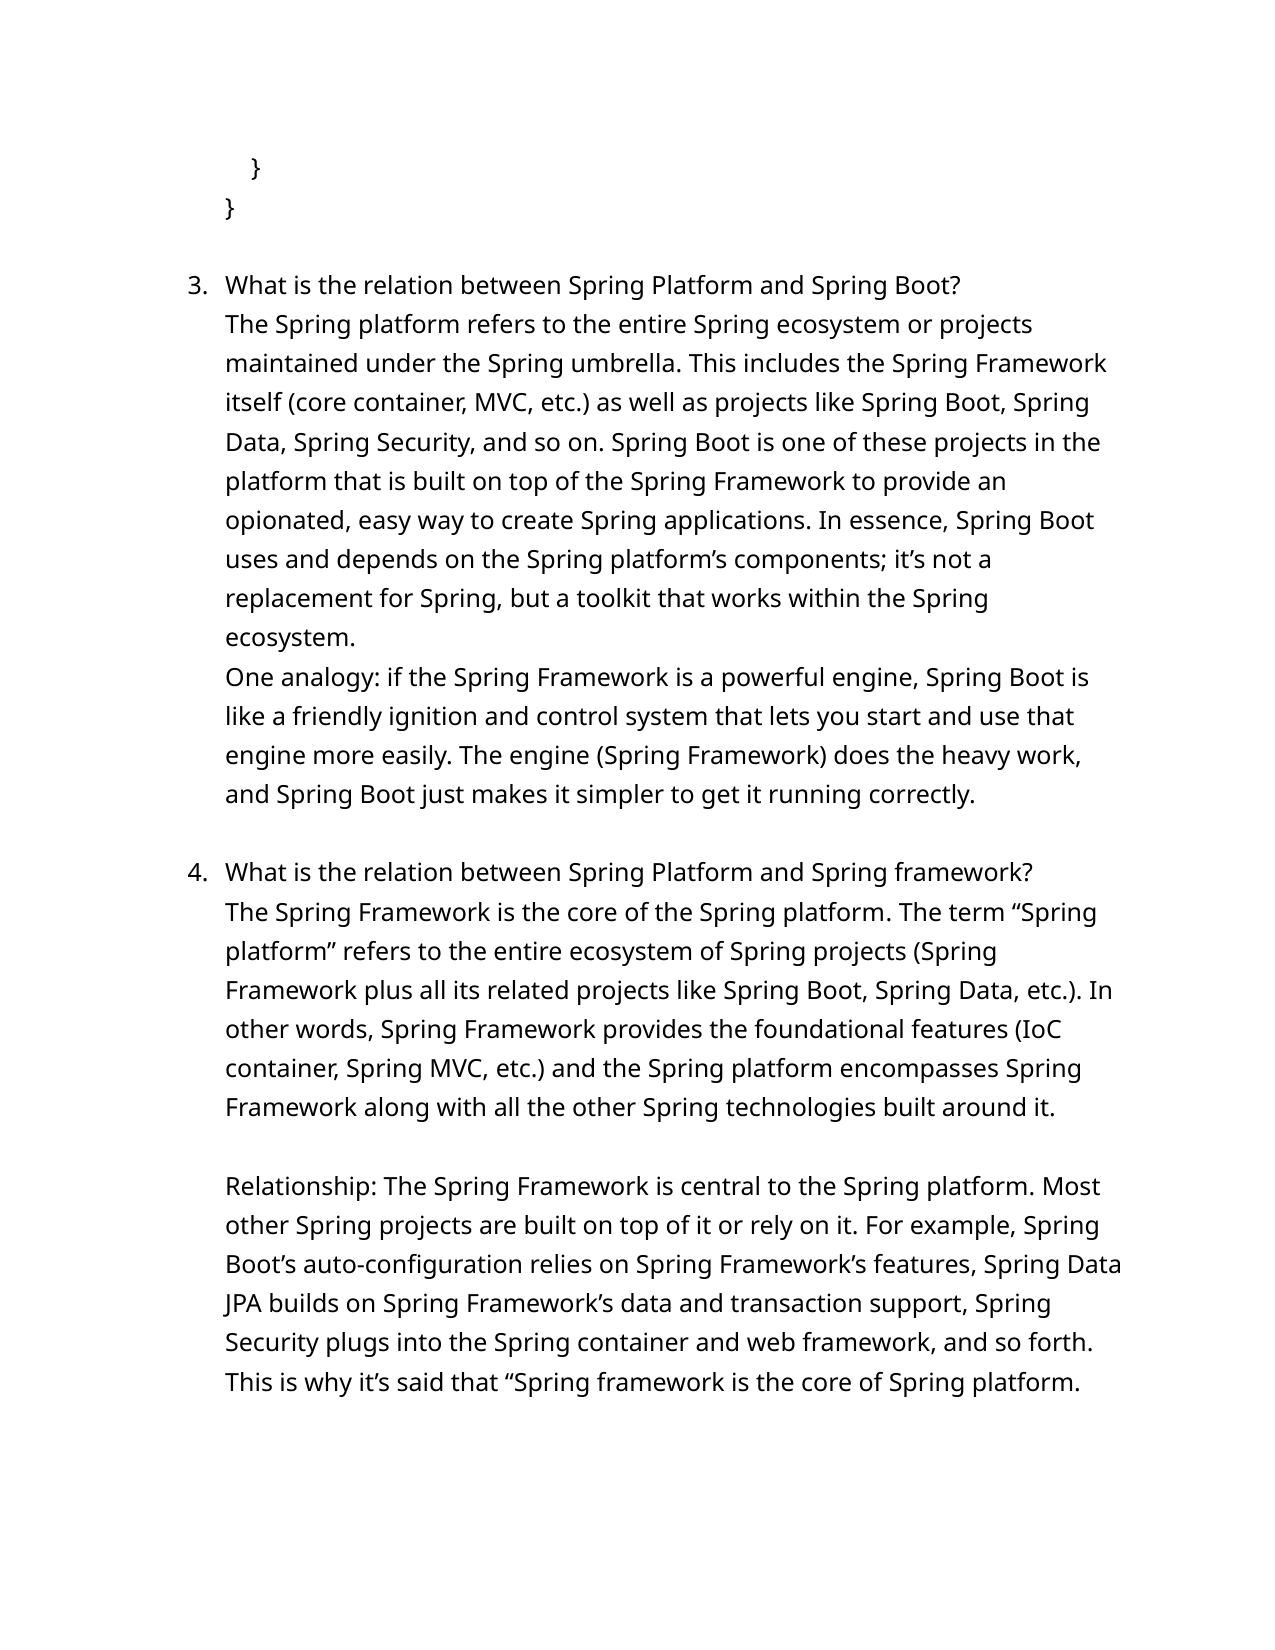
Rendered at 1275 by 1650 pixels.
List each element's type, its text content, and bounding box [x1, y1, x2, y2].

list What is the relation between Spring Platform and Spring framework? [187, 855, 1125, 889]
list } [225, 189, 1125, 223]
list } [225, 150, 1125, 184]
list One analogy: if the Spring Framework is a powerful engine, Spring Boot is like a friendly ignition and control system that lets you start and use that engine more easily. The engine (Spring Framework) does the heavy work, and Spring Boot just makes it simpler to get it running correctly. [225, 659, 1125, 811]
list The Spring Framework is the core of the Spring platform​. The term “Spring platform” refers to the entire ecosystem of Spring projects (Spring Framework plus all its related projects like Spring Boot, Spring Data, etc.). In other words, Spring Framework provides the foundational features (IoC container, Spring MVC, etc.) and the Spring platform encompasses Spring Framework along with all the other Spring technologies built around it. [225, 894, 1125, 1124]
list What is the relation between Spring Platform and Spring Boot? [187, 267, 1125, 302]
list The Spring platform refers to the entire Spring ecosystem or projects maintained under the Spring umbrella. This includes the Spring Framework itself (core container, MVC, etc.) as well as projects like Spring Boot, Spring Data, Spring Security, and so on. Spring Boot is one of these projects in the platform that is built on top of the Spring Framework to provide an opionated, easy way to create Spring applications. In essence, Spring Boot uses and depends on the Spring platform’s components; it’s not a replacement for Spring, but a toolkit that works within the Spring ecosystem. [225, 307, 1125, 654]
list Relationship: The Spring Framework is central to the Spring platform. Most other Spring projects are built on top of it or rely on it. For example, Spring Boot’s auto-configuration relies on Spring Framework’s features, Spring Data JPA builds on Spring Framework’s data and transaction support, Spring Security plugs into the Spring container and web framework, and so forth. This is why it’s said that “Spring framework is the core of Spring platform. [225, 1168, 1125, 1398]
